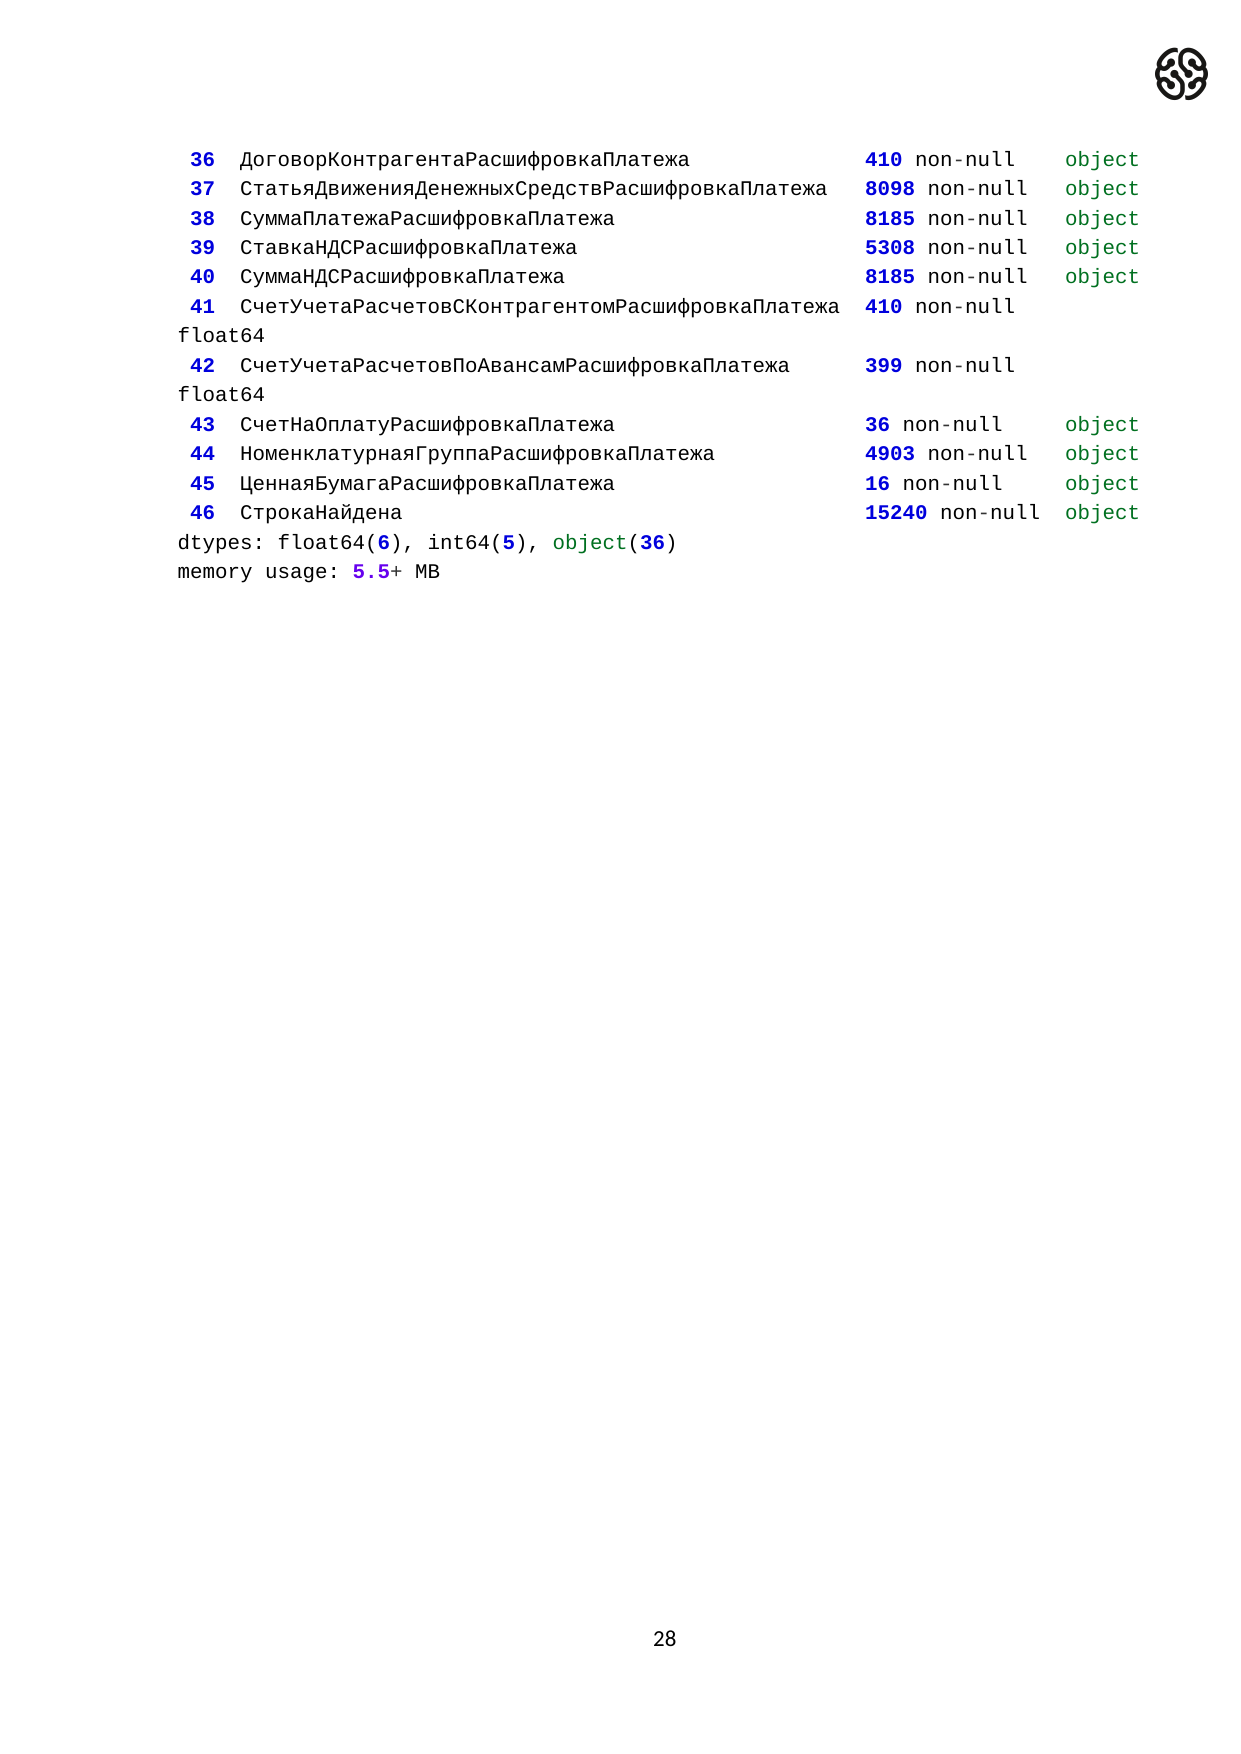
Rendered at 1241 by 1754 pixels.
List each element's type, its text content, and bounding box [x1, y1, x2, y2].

text 43 СчетНаОплатуРасшифровкаПлатежа 36 non-null object [177, 414, 1152, 438]
text 44 НоменклатурнаяГруппаРасшифровкаПлатежа 4903 non-null object [177, 443, 1152, 467]
text 40 СуммаНДСРасшифровкаПлатежа 8185 non-null object [177, 267, 1152, 290]
text 38 СуммаПлатежаРасшифровкаПлатежа 8185 non-null object [177, 208, 1152, 231]
text memory usage: 5.5+ MB [177, 561, 1152, 585]
text 41 СчетУчетаРасчетовСКонтрагентомРасшифровкаПлатежа 410 non-null float64 [177, 296, 1152, 349]
text 37 СтатьяДвиженияДенежныхСредствРасшифровкаПлатежа 8098 non-null object [177, 178, 1152, 202]
text 45 ЦеннаяБумагаРасшифровкаПлатежа 16 non-null object [177, 473, 1152, 497]
text 36 ДоговорКонтрагентаРасшифровкаПлатежа 410 non-null object [177, 149, 1152, 172]
text 46 СтрокаНайдена 15240 non-null object [177, 502, 1152, 526]
text 42 СчетУчетаРасчетовПоАвансамРасшифровкаПлатежа 399 non-null float64 [177, 355, 1152, 408]
text dtypes: float64(6), int64(5), object(36) [177, 532, 1152, 556]
text 39 СтавкаНДСРасшифровкаПлатежа 5308 non-null object [177, 237, 1152, 261]
picture [1155, 47, 1208, 101]
